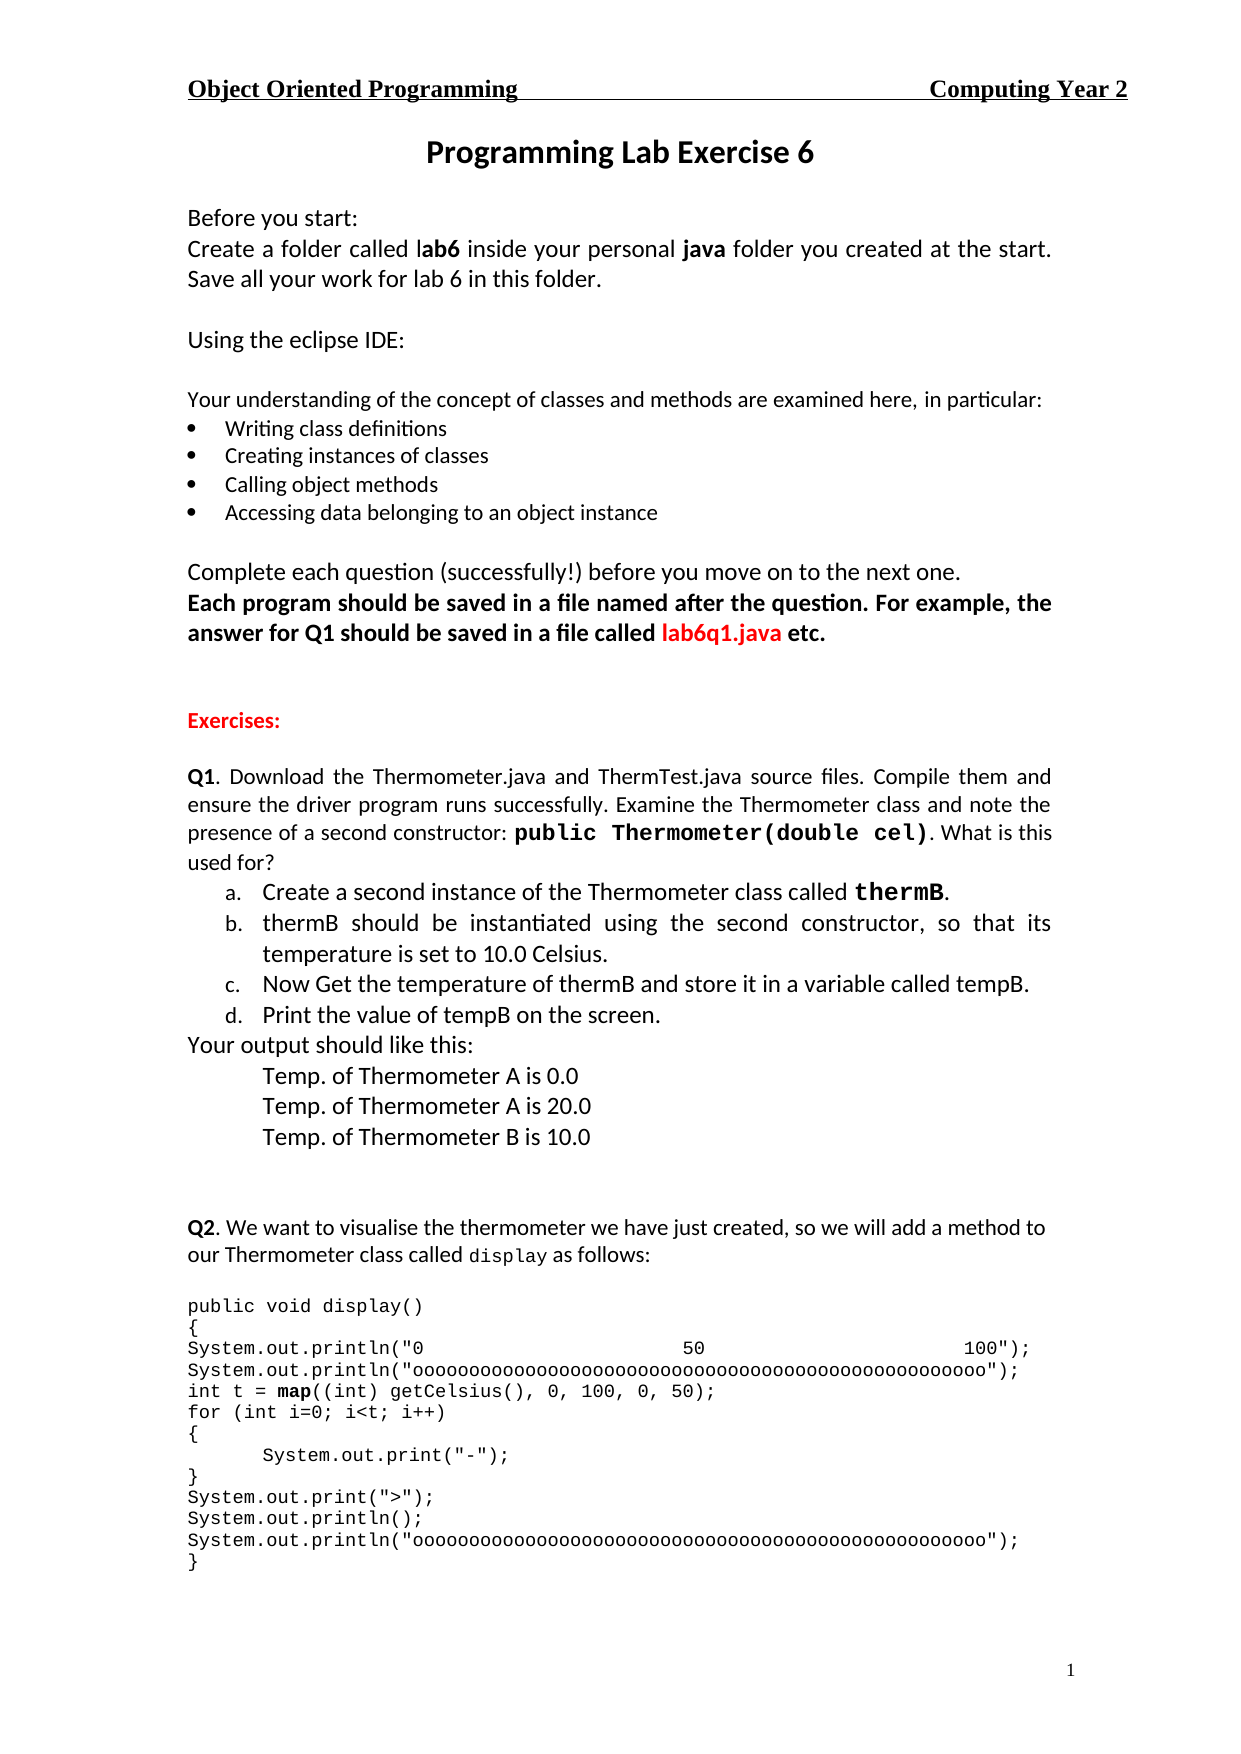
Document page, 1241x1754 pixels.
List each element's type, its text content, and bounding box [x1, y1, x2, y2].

list Print the value of tempB on the screen. [225, 999, 1053, 1029]
text Q1. Download the Thermometer.java and ThermTest.java source files. Compile them and ensure the driver program runs successfully. Examine the Thermometer class and note the presence of a second constructor: public Thermometer(double cel). What is this used for? [187, 762, 1053, 876]
text for (int i=0; i<t; i++) [187, 1403, 1053, 1424]
text Complete each question (successfully!) before you move on to the next one. [187, 556, 1053, 587]
list Create a second instance of the Thermometer class called thermB. [225, 876, 1053, 907]
list Writing class definitions [187, 414, 1053, 442]
text } [187, 1552, 1053, 1573]
text System.out.println("0 50 100"); [187, 1339, 1053, 1360]
text { [187, 1424, 1053, 1445]
text System.out.println("ooooooooooooooooooooooooooooooooooooooooooooooooooo"); [187, 1530, 1053, 1552]
text Temp. of Thermometer A is 20.0 [187, 1091, 1053, 1121]
text System.out.println("ooooooooooooooooooooooooooooooooooooooooooooooooooo"); [187, 1360, 1053, 1382]
text { [187, 1318, 1053, 1339]
text Each program should be saved in a file named after the question. For example, the answer for Q1 should be saved in a file called lab6q1.java etc. [187, 587, 1053, 648]
list Calling object methods [187, 470, 1053, 498]
text Exercises: [187, 706, 1053, 734]
text Temp. of Thermometer B is 10.0 [187, 1121, 1053, 1152]
text Using the eclipse IDE: [187, 324, 1053, 355]
text Q2. We want to visualise the thermometer we have just created, so we will add a method to our Thermometer class called display as follows: [187, 1213, 1053, 1269]
text System.out.print("-"); [187, 1445, 1053, 1467]
text Create a folder called lab6 inside your personal java folder you created at the start. Save all your work for lab 6 in this folder. [187, 233, 1053, 294]
text System.out.println(); [187, 1509, 1053, 1530]
list Now Get the temperature of thermB and store it in a variable called tempB. [225, 968, 1053, 999]
text public void display() [187, 1297, 1053, 1318]
text Programming Lab Exercise 6 [187, 131, 1053, 172]
list thermB should be instantiated using the second constructor, so that its temperature is set to 10.0 Celsius. [225, 907, 1053, 968]
text Your output should like this: [187, 1029, 1053, 1060]
list Creating instances of classes [187, 442, 1053, 470]
text } [187, 1467, 1053, 1488]
text Temp. of Thermometer A is 0.0 [187, 1060, 1053, 1091]
list Accessing data belonging to an object instance [187, 498, 1053, 526]
text int t = map((int) getCelsius(), 0, 100, 0, 50); [187, 1382, 1053, 1403]
text Your understanding of the concept of classes and methods are examined here, in particular: [187, 386, 1053, 414]
text Before you start: [187, 202, 1053, 233]
text System.out.print(">"); [187, 1488, 1053, 1509]
